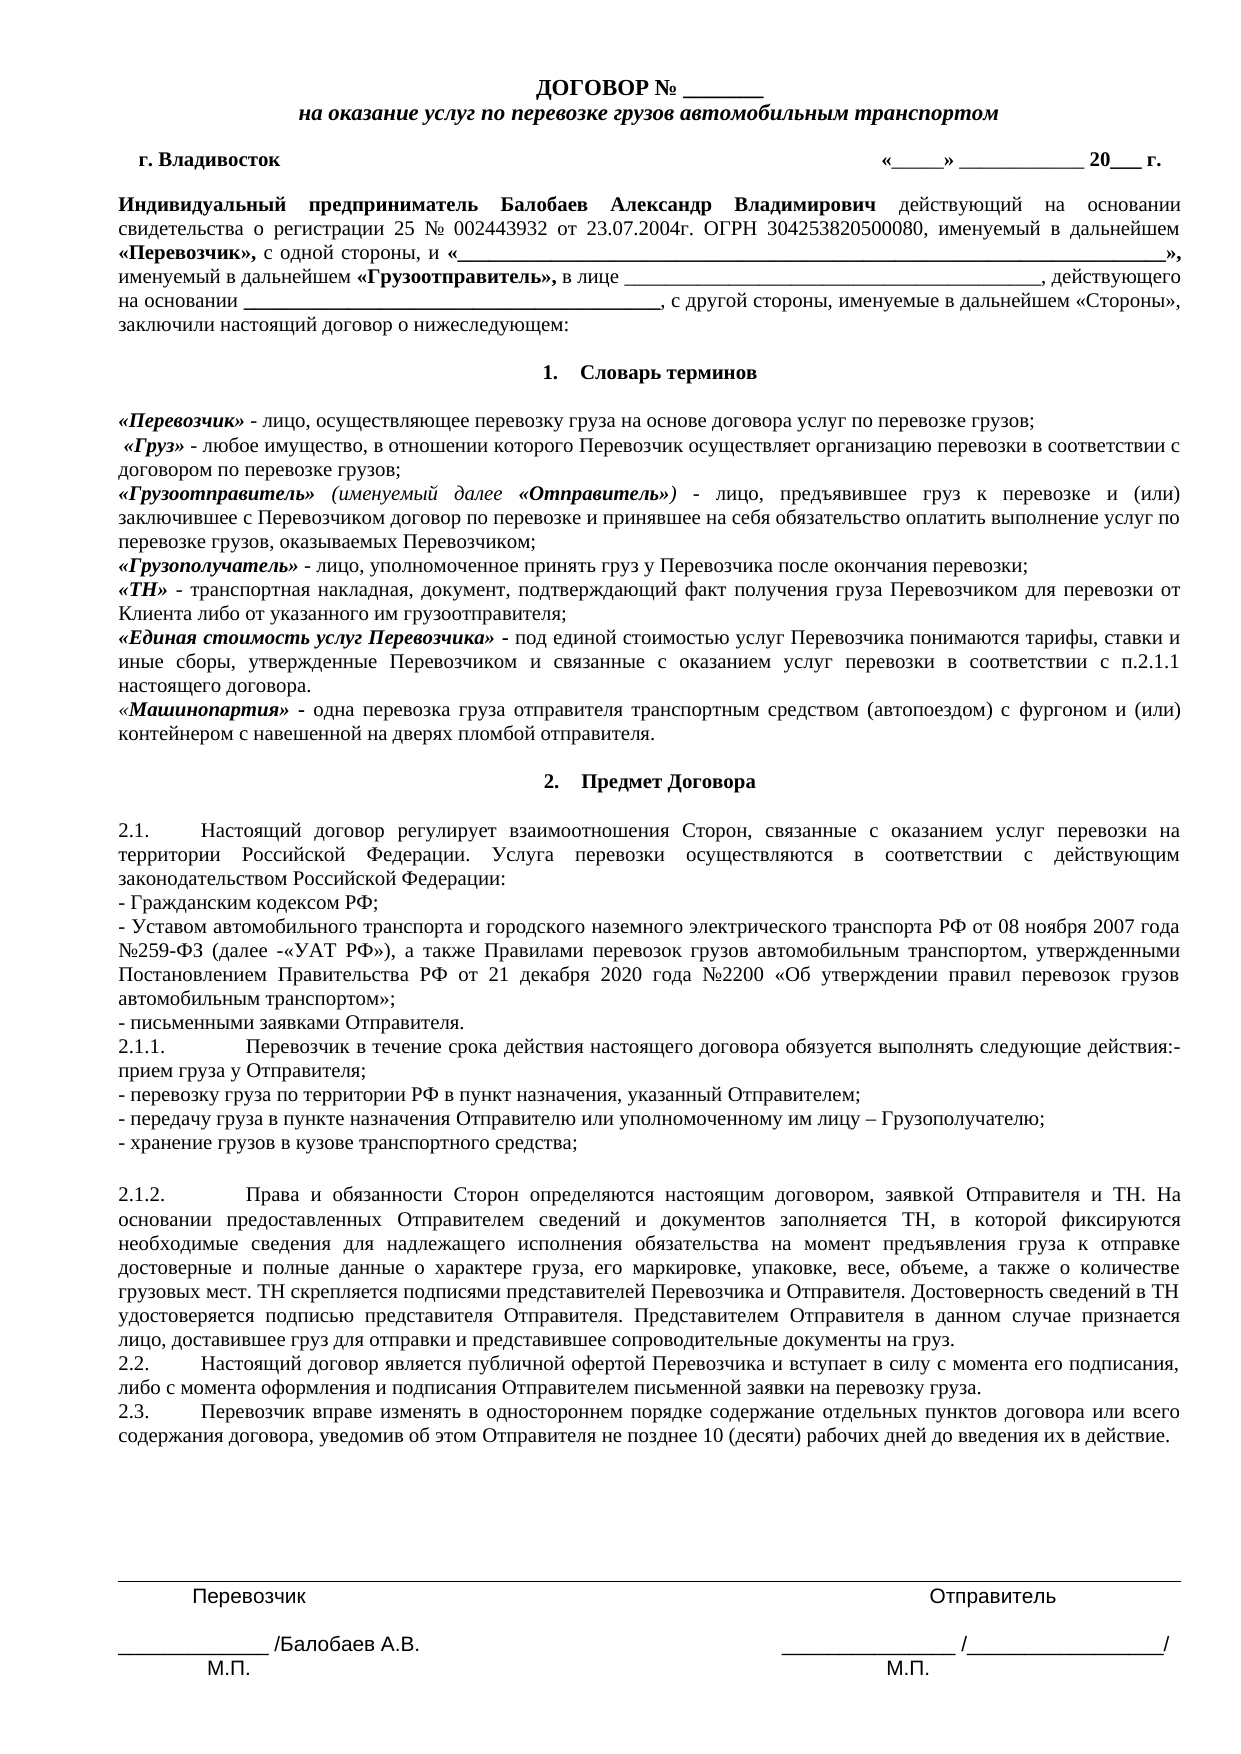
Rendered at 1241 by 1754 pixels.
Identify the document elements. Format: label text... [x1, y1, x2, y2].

list Предмет Договора [118, 769, 1181, 793]
text «Грузоотправитель» (именуемый далее «Отправитель») - лицо, предъявившее груз к перевозке и (или) заключившее с Перевозчиком договор по перевозке и принявшее на себя обязательство оплатить выполнение услуг по перевозке грузов, оказываемых Перевозчиком; [118, 481, 1181, 553]
text г. Владивосток «_____» ____________ 20___ г. [118, 146, 1181, 171]
text - Уставом автомобильного транспорта и городского наземного электрического транспорта РФ от 08 ноября 2007 года №259-ФЗ (далее -«УАТ РФ»), а также Правилами перевозок грузов автомобильным транспортом, утвержденными Постановлением Правительства РФ от 21 декабря 2020 года №2200 «Об утверждении правил перевозок грузов автомобильным транспортом»; [118, 914, 1181, 1010]
text «Грузополучатель» - лицо, уполномоченное принять груз у Перевозчика после окончания перевозки; [118, 553, 1181, 577]
list - хранение грузов в кузове транспортного средства; [118, 1130, 1181, 1154]
list Настоящий договор является публичной офертой Перевозчика и вступает в силу с момента его подписания, либо с момента оформления и подписания Отправителем письменной заявки на перевозку груза. [118, 1351, 1181, 1399]
text на оказание услуг по перевозке грузов автомобильным транспортом [118, 100, 1181, 125]
text «Единая стоимость услуг Перевозчика» - под единой стоимостью услуг Перевозчика понимаются тарифы, ставки и иные сборы, утвержденные Перевозчиком и связанные с оказанием услуг перевозки в соответствии с п.2.1.1 настоящего договора. [118, 625, 1181, 697]
list Права и обязанности Сторон определяются настоящим договором, заявкой Отправителя и ТН. На основании предоставленных Отправителем сведений и документов заполняется ТН, в которой фиксируются необходимые сведения для надлежащего исполнения обязательства на момент предъявления груза к отправке достоверные и полные данные о характере груза, его маркировке, упаковке, весе, объеме, а также о количестве грузовых мест. ТН скрепляется подписями представителей Перевозчика и Отправителя. Достоверность сведений в ТН удостоверяется подписью представителя Отправителя. Представителем Отправителя в данном случае признается лицо, доставившее груз для отправки и представившее сопроводительные документы на груз. [118, 1182, 1181, 1351]
list - передачу груза в пункте назначения Отправителю или уполномоченному им лицу – Грузополучателю; [118, 1106, 1181, 1130]
list Перевозчик в течение срока действия настоящего договора обязуется выполнять следующие действия:- прием груза у Отправителя; [118, 1034, 1181, 1082]
text «ТН» - транспортная накладная, документ, подтверждающий факт получения груза Перевозчиком для перевозки от Клиента либо от указанного им грузоотправителя; [118, 577, 1181, 625]
text «Машинопартия» - одна перевозка груза отправителя транспортным средством (автопоездом) с фургоном и (или) контейнером с навешенной на дверях пломбой отправителя. [118, 697, 1181, 745]
list Словарь терминов [118, 360, 1181, 384]
list Перевозчик вправе изменять в одностороннем порядке содержание отдельных пунктов договора или всего содержания договора, уведомив об этом Отправителя не позднее 10 (десяти) рабочих дней до введения их в действие. [118, 1399, 1181, 1447]
text - Гражданским кодексом РФ; [118, 890, 1181, 914]
text ДОГОВОР № _______ [118, 74, 1181, 100]
list Настоящий договор регулирует взаимоотношения Сторон, связанные с оказанием услуг перевозки на территории Российской Федерации. Услуга перевозки осуществляются в соответствии с действующим законодательством Российской Федерации: [118, 817, 1181, 890]
subtitle Индивидуальный предприниматель Балобаев Александр Владимирович действующий на основании свидетельства о регистрации 25 № 002443932 от 23.07.2004г. ОГРН 304253820500080, именуемый в дальнейшем «Перевозчик», с одной стороны, и «____________________________________________________________________», именуемый в дальнейшем «Грузоотправитель», в лице ________________________________________, действующего на основании ________________________________________, с другой стороны, именуемые в дальнейшем «Стороны», заключили настоящий договор о нижеследующем: [118, 192, 1181, 336]
text - письменными заявками Отправителя. [118, 1010, 1181, 1034]
list - перевозку груза по территории РФ в пункт назначения, указанный Отправителем; [118, 1082, 1181, 1106]
text «Груз» - любое имущество, в отношении которого Перевозчик осуществляет организацию перевозки в соответствии с договором по перевозке грузов; [118, 432, 1181, 481]
text «Перевозчик» - лицо, осуществляющее перевозку груза на основе договора услуг по перевозке грузов; [118, 408, 1181, 432]
